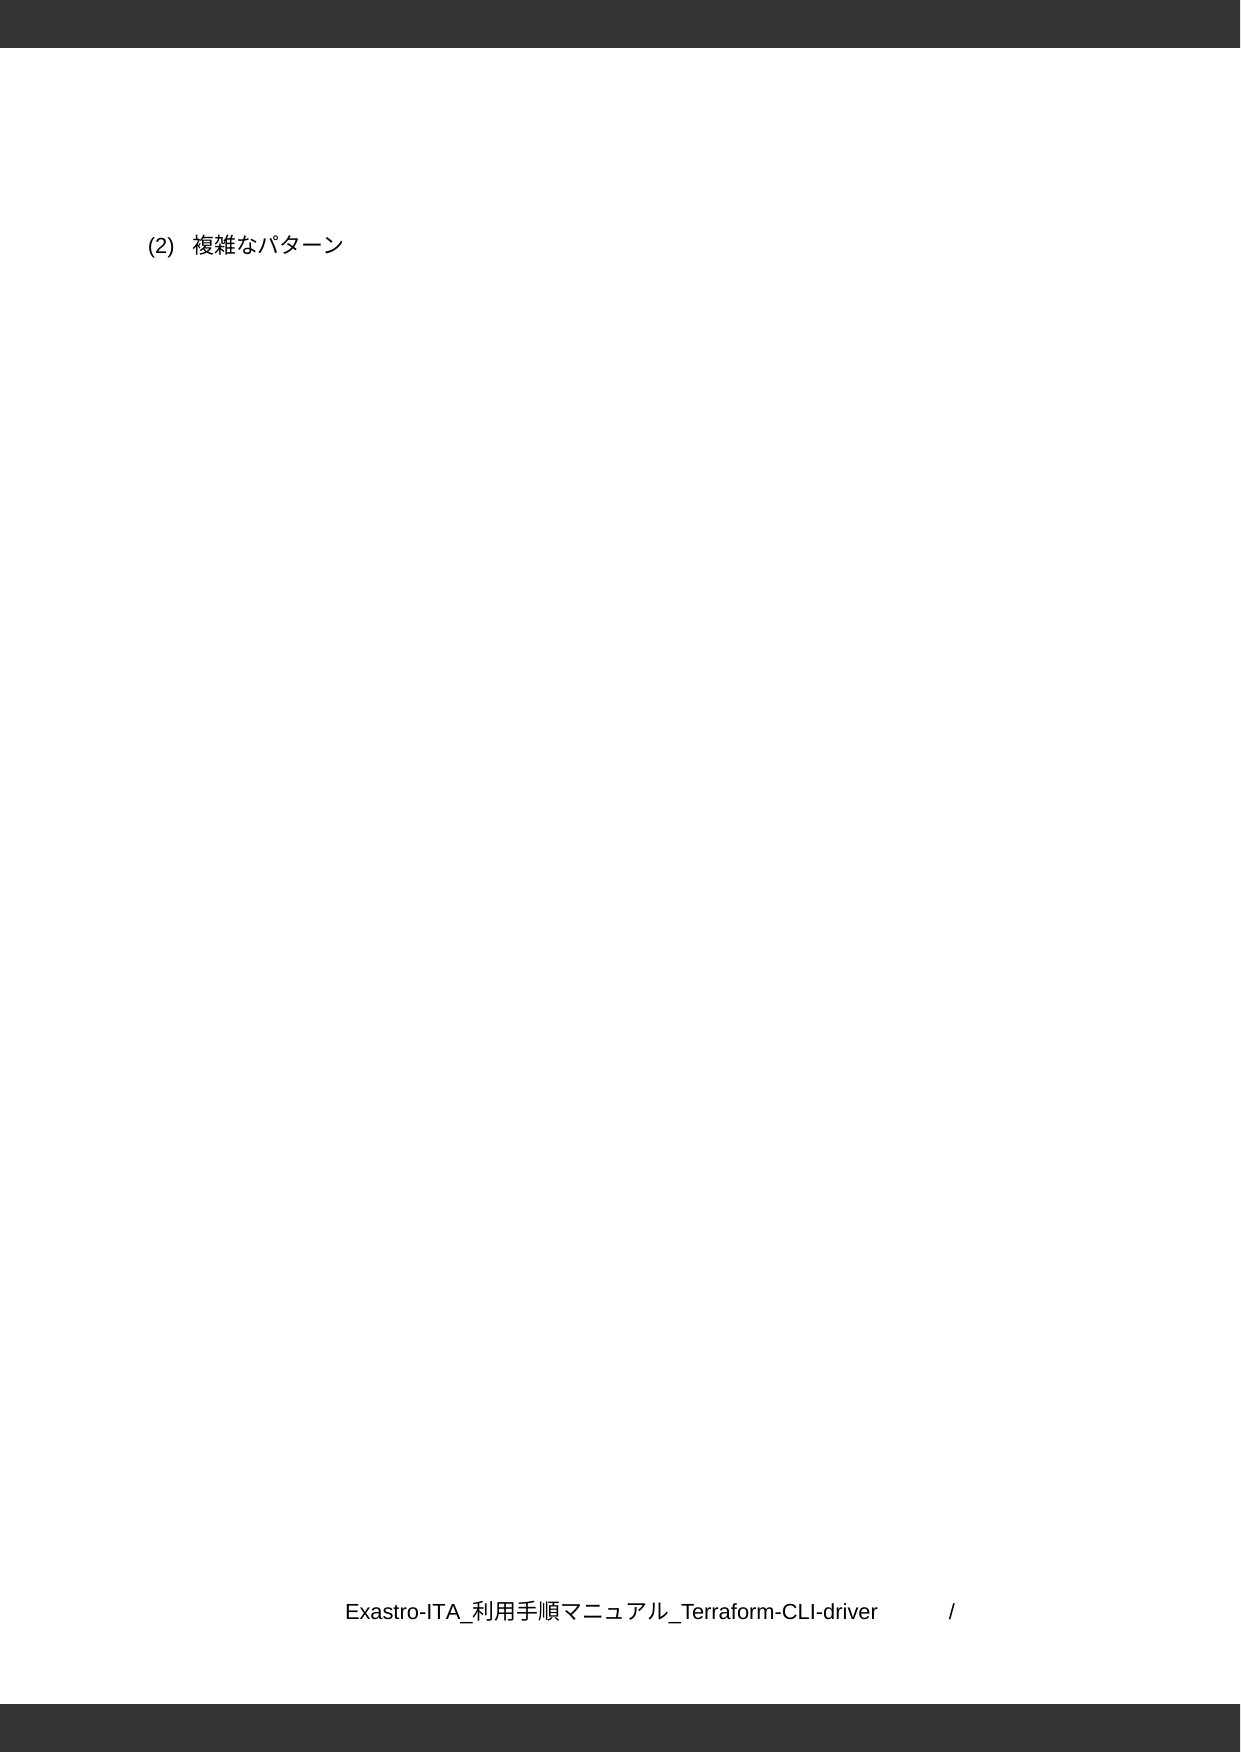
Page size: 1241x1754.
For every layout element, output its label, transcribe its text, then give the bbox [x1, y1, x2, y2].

picture [0, 0, 1241, 48]
picture [0, 1704, 1241, 1752]
list 複雑なパターン [148, 214, 1152, 274]
